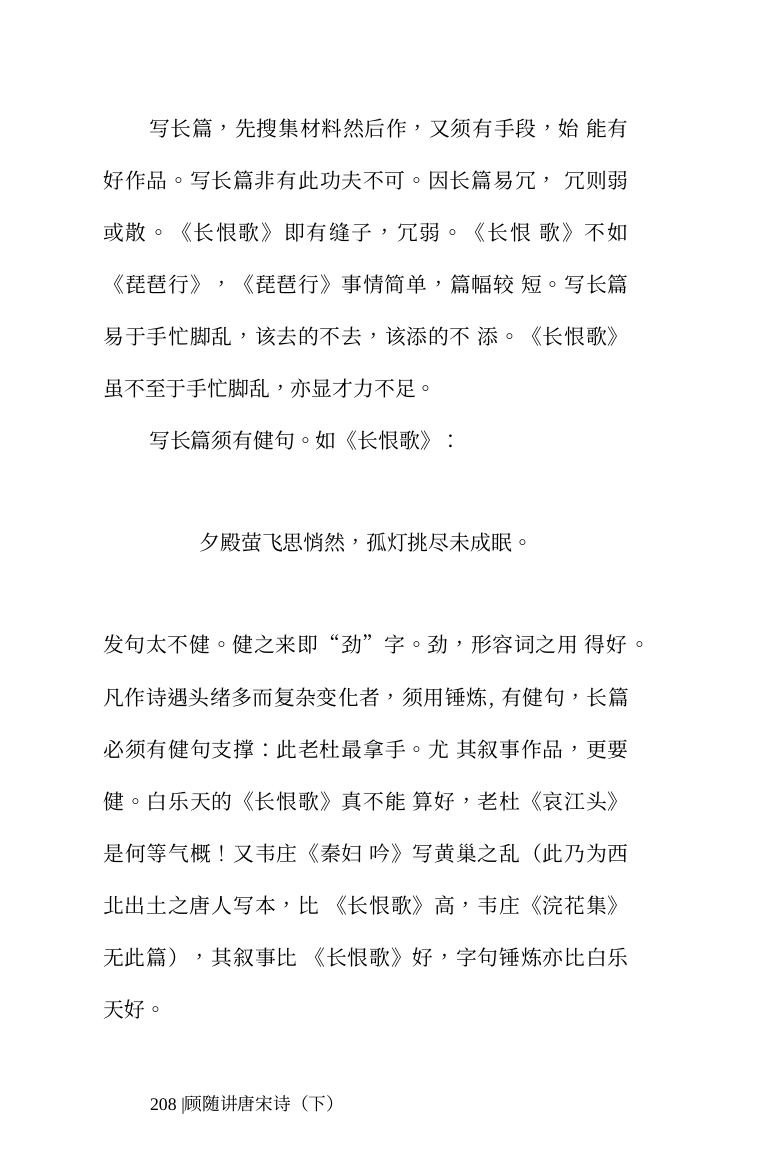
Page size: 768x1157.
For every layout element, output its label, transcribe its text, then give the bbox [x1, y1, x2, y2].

text 夕殿萤飞思悄然，孤灯挑尽未成眠。 [103, 509, 629, 561]
text 写长篇须有健句。如《长恨歌》： [103, 407, 629, 459]
text 发句太不健。健之来即“劲”字。劲，形容词之用 得好。凡作诗遇头绪多而复杂变化者，须用锤炼, 有健句，长篇必须有健句支撑：此老杜最拿手。尤 其叙事作品，更要健。白乐天的《长恨歌》真不能 算好，老杜《哀江头》是何等气概！又韦庄《秦妇 吟》写黄巢之乱（此乃为西北出土之唐人写本，比 《长恨歌》高，韦庄《浣花集》无此篇），其叙事比 《长恨歌》好，字句锤炼亦比白乐天好。 [103, 611, 629, 1028]
text 写长篇，先搜集材料然后作，又须有手段，始 能有好作品。写长篇非有此功夫不可。因长篇易冗， 冗则弱或散。《长恨歌》即有缝子，冗弱。《长恨 歌》不如《琵琶行》，《琵琶行》事情简单，篇幅较 短。写长篇易于手忙脚乱，该去的不去，该添的不 添。《长恨歌》虽不至于手忙脚乱，亦显才力不足。 [103, 95, 629, 407]
